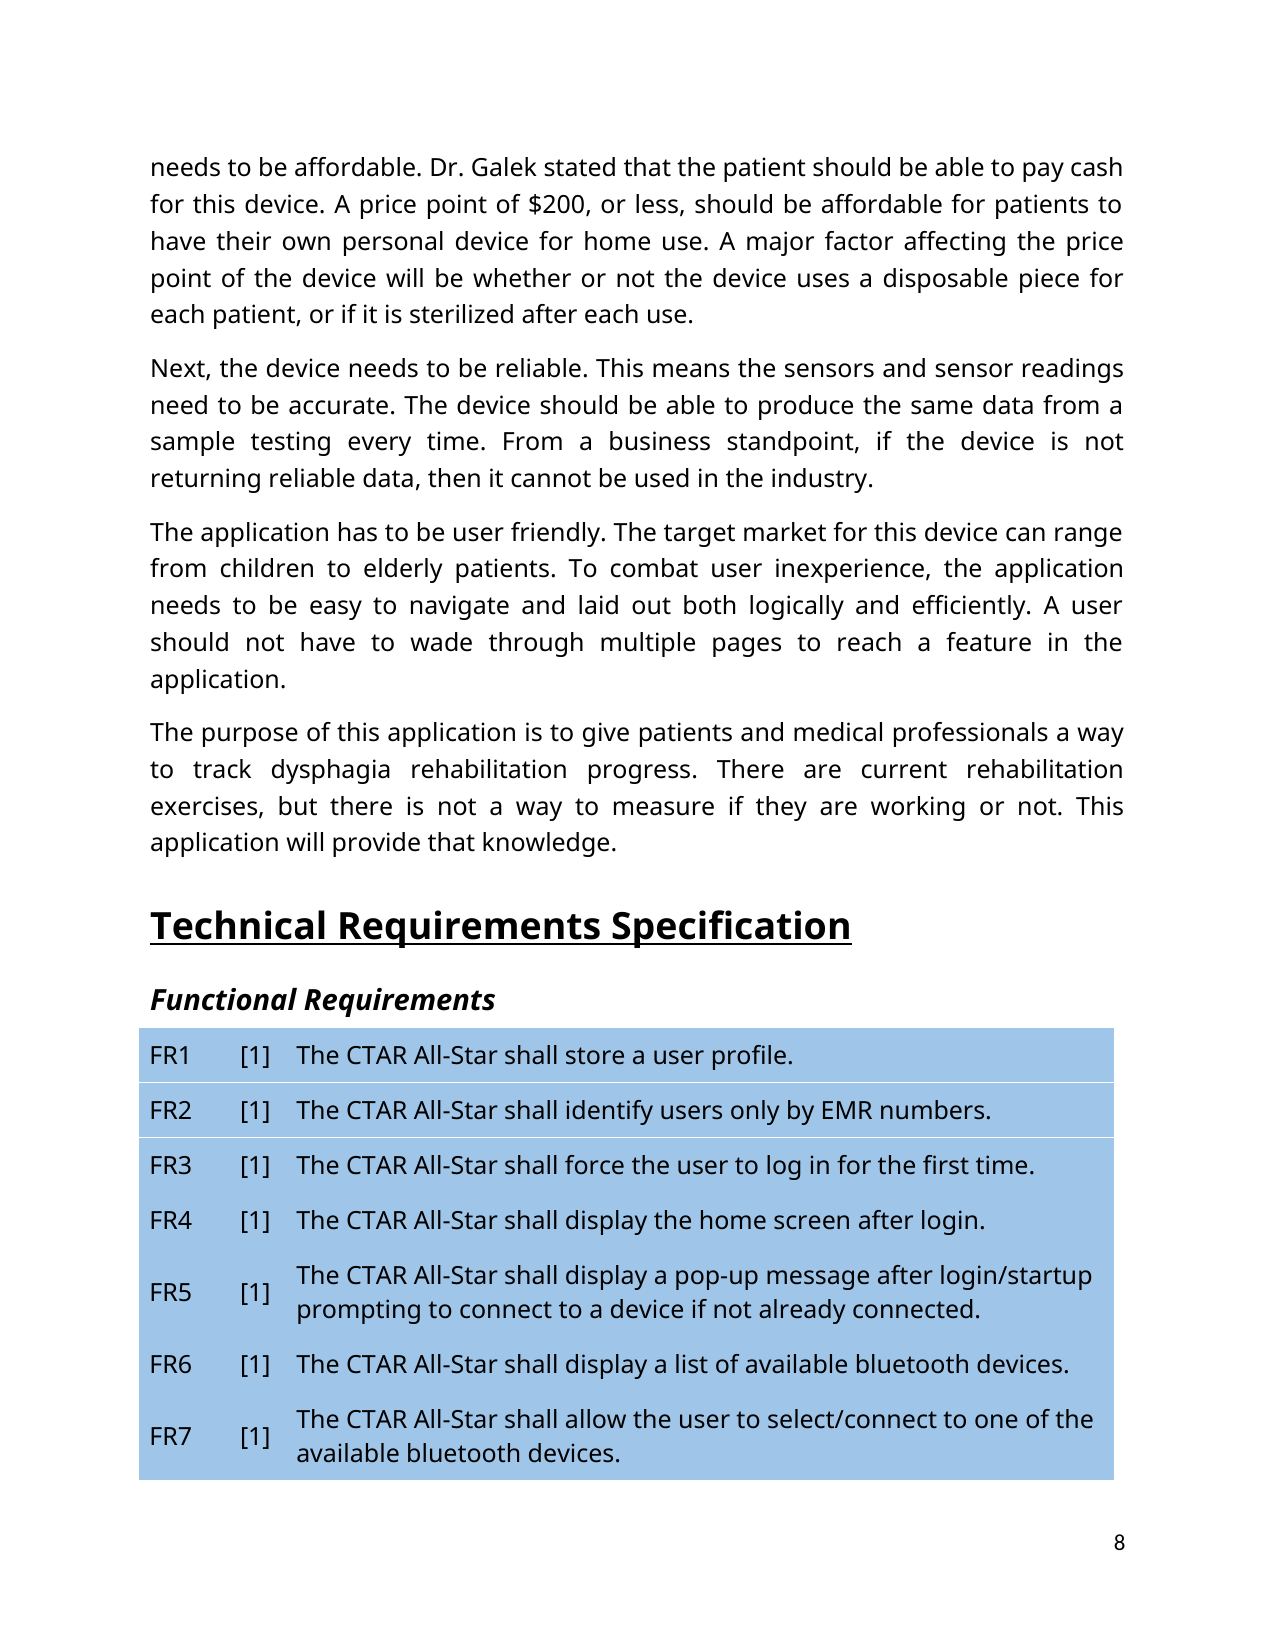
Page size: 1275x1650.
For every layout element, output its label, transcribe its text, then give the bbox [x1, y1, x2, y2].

table_cell [1] [229, 1391, 286, 1480]
table_cell FR6 [139, 1336, 229, 1391]
table_cell The CTAR All-Star shall display a list of available bluetooth devices. [286, 1336, 1114, 1391]
table_cell The CTAR All-Star shall identify users only by EMR numbers. [286, 1083, 1114, 1137]
table_cell FR3 [139, 1138, 229, 1192]
table_cell FR4 [139, 1192, 229, 1247]
table_cell [1] [229, 1138, 286, 1192]
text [150, 150, 1125, 331]
table_cell [1] [229, 1083, 286, 1137]
table_cell FR2 [139, 1083, 229, 1137]
table_header [1] [229, 1028, 286, 1082]
table_cell [1] [229, 1192, 286, 1247]
text The purpose of this application is to give patients and medical professionals a way to track dysphagia rehabilitation progress. There are current rehabilitation exercises, but there is not a way to measure if they are working or not. This application will provide that knowledge. [150, 715, 1125, 859]
table_header The CTAR All-Star shall store a user profile. [286, 1028, 1114, 1082]
subtitle Functional Requirements [150, 979, 1125, 1019]
table_cell The CTAR All-Star shall display a pop-up message after login/startup prompting to connect to a device if not already connected. [286, 1247, 1114, 1336]
table_cell The CTAR All-Star shall force the user to log in for the first time. [286, 1138, 1114, 1192]
table_cell [1] [229, 1336, 286, 1391]
table_cell [1] [229, 1247, 286, 1336]
text The application has to be user friendly. The target market for this device can range from children to elderly patients. To combat user inexperience, the application needs to be easy to navigate and laid out both logically and efficiently. A user should not have to wade through multiple pages to reach a feature in the application. [150, 514, 1125, 695]
table_header FR1 [139, 1028, 229, 1082]
table_cell The CTAR All-Star shall allow the user to select/connect to one of the available bluetooth devices. [286, 1391, 1114, 1480]
table_cell FR7 [139, 1391, 229, 1480]
text Next, the device needs to be reliable. This means the sensors and sensor readings need to be accurate. The device should be able to produce the same data from a sample testing every time. From a business standpoint, if the device is not returning reliable data, then it cannot be used in the industry. [150, 351, 1125, 495]
table_cell FR5 [139, 1247, 229, 1336]
subtitle Technical Requirements Specification [150, 899, 1125, 950]
table_cell The CTAR All-Star shall display the home screen after login. [286, 1192, 1114, 1247]
